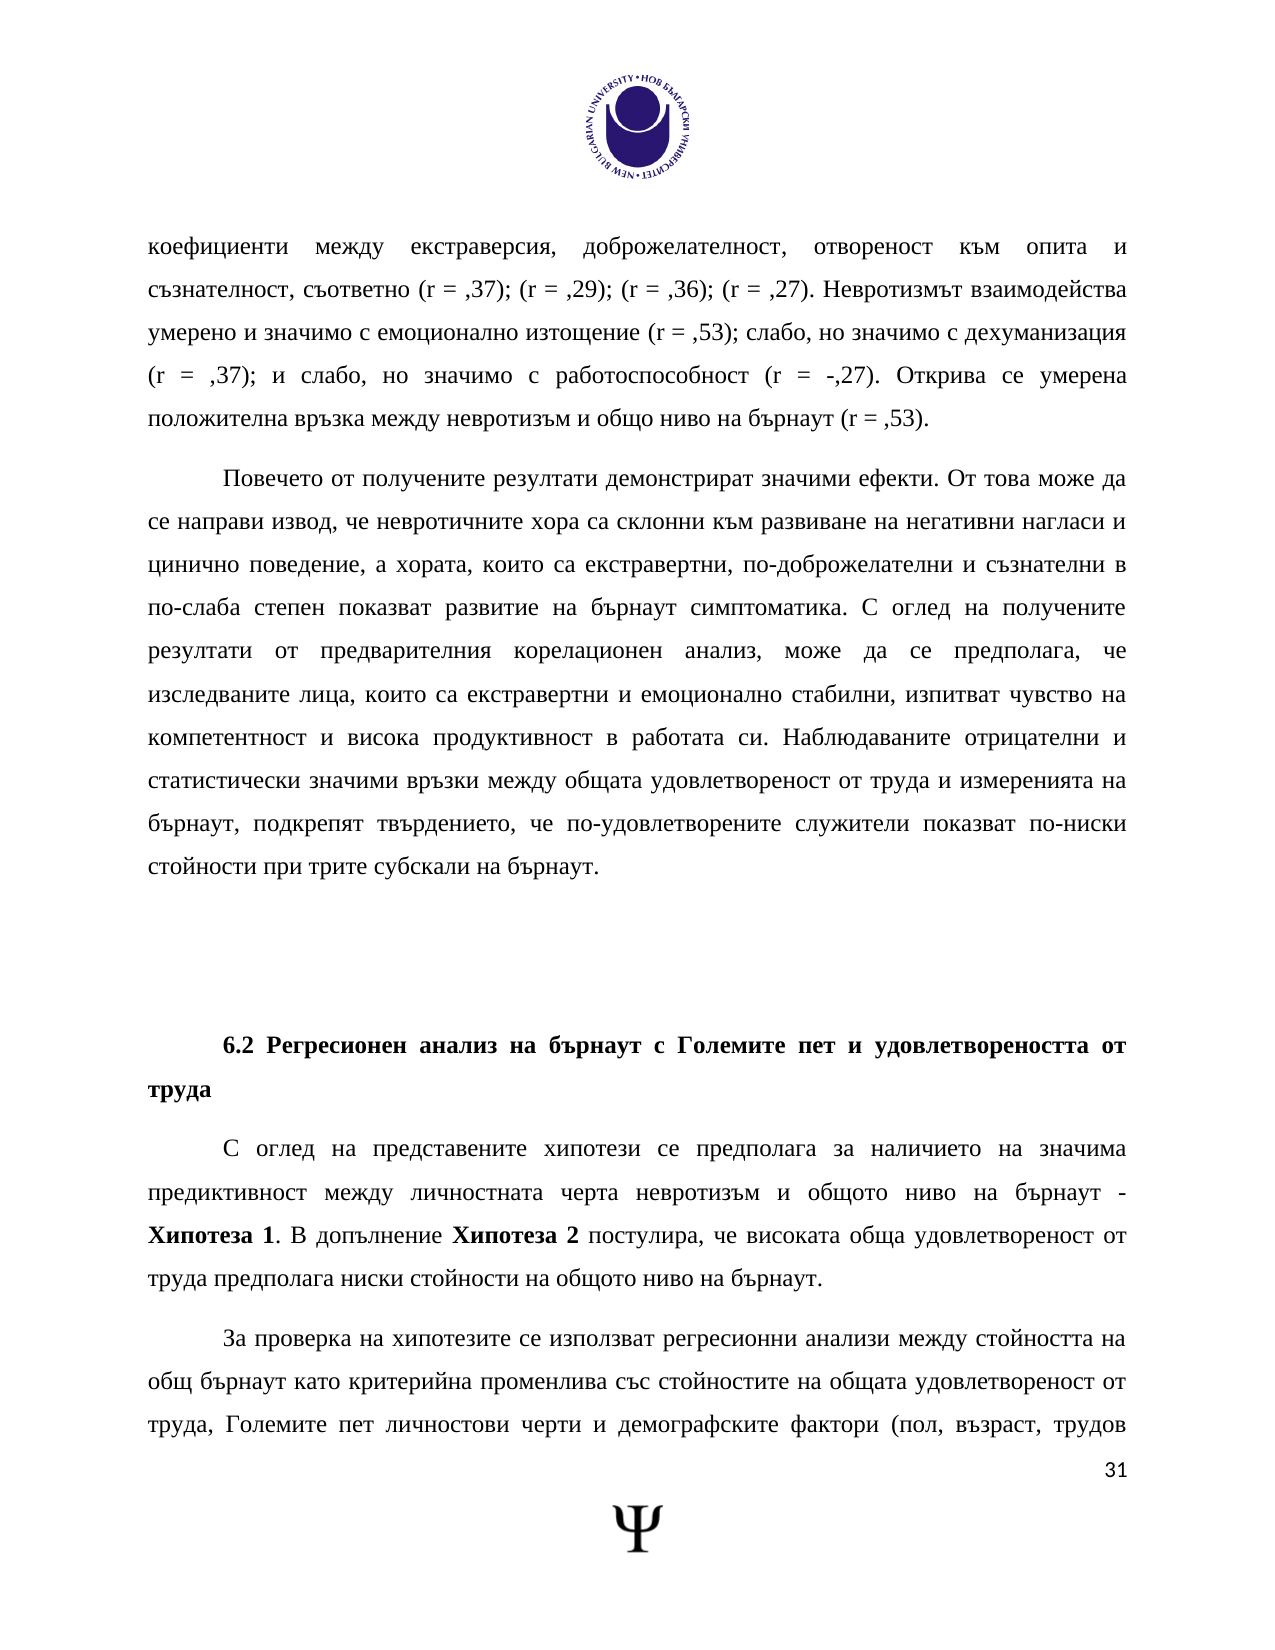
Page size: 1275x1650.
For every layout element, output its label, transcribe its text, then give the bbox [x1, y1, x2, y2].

text С оглед на представените хипотези се предполага за наличието на значима предиктивност между личностната черта невротизъм и общото ниво на бърнаут - Хипотеза 1. В допълнение Хипотеза 2 постулира, че високата обща удовлетвореност от труда предполага ниски стойности на общото ниво на бърнаут. [148, 1133, 1127, 1292]
picture [591, 1483, 684, 1575]
text 6.2 Регресионен анализ на бърнаут с Големите пет и удовлетвореността от труда [148, 1031, 1127, 1102]
picture [586, 75, 689, 179]
text Повечето от получените резултати демонстрират значими ефекти. От това може да се направи извод, че невротичните хора са склонни към развиване на негативни нагласи и цинично поведение, а хората, които са екстравертни, по-доброжелателни и съзнателни в по-слаба степен показват развитие на бърнаут симптоматика. С оглед на получените резултати от предварителния корелационен анализ, може да се предполага, че изследваните лица, които са екстравертни и емоционално стабилни, изпитват чувство на компетентност и висока продуктивност в работата си. Наблюдаваните отрицателни и статистически значими връзки между общата удовлетвореност от труда и измеренията на бърнаут, подкрепят твърдението, че по-удовлетворените служители показват по-ниски стойности при трите субскали на бърнаут. [148, 463, 1127, 880]
